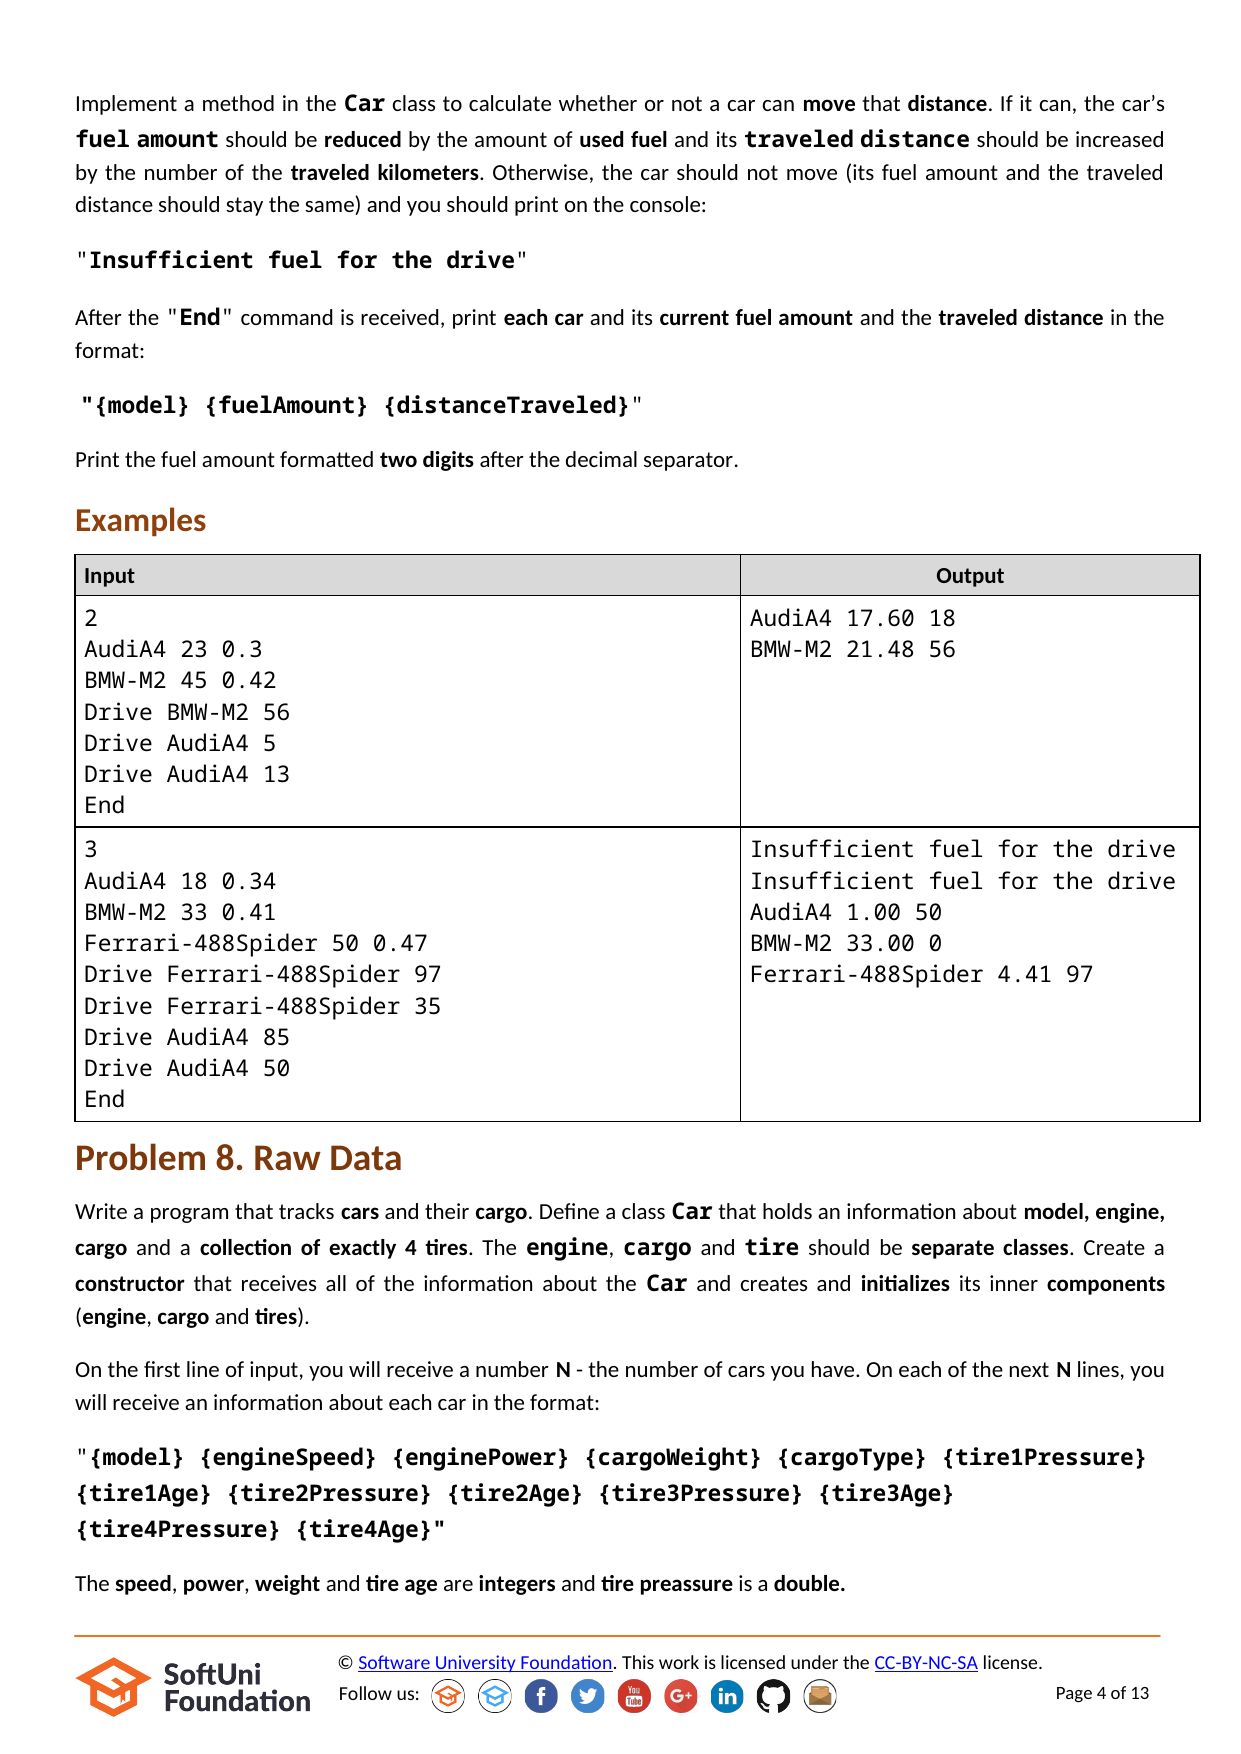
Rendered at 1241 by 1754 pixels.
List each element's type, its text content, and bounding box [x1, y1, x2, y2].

text "{model} {fuelAmount} {distanceTraveled}" [75, 389, 1165, 420]
picture [431, 1679, 465, 1713]
picture [734, 1680, 744, 1690]
picture [711, 1705, 720, 1713]
table_header Input [76, 555, 740, 595]
picture [617, 1679, 651, 1713]
text Print the fuel amount formatted two digits after the decimal separator. [75, 446, 1165, 474]
table_cell 2 AudiA4 23 0.3 BMW-M2 45 0.42 Drive BMW-M2 56 Drive AudiA4 5 Drive AudiA4 13 End [76, 596, 740, 826]
table_cell 3 AudiA4 18 0.34 BMW-M2 33 0.41 Ferrari-488Spider 50 0.47 Drive Ferrari-488Spider 97 Drive Ferrari-488Spider 35 Drive AudiA4 85 Drive AudiA4 50 End [76, 828, 740, 1121]
subtitle Raw Data [75, 1134, 1165, 1180]
table_cell Insufficient fuel for the drive Insufficient fuel for the drive AudiA4 1.00 50 BMW-M2 33.00 0 Ferrari-488Spider 4.41 97 [741, 828, 1199, 1121]
text Implement a method in the Car class to calculate whether or not a car can move that distance. If it can, the car’s fuel amount should be reduced by the amount of used fuel and its traveled distance should be increased by the number of the traveled kilometers. Otherwise, the car should not move (its fuel amount and the traveled distance should stay the same) and you should print on the console: [75, 87, 1165, 219]
picture [734, 1703, 744, 1713]
picture [524, 1679, 558, 1713]
text The speed, power, weight and tire age are integers and tire preassure is a double. [75, 1569, 1165, 1597]
picture [711, 1680, 720, 1688]
picture [478, 1679, 512, 1713]
table_cell AudiA4 17.60 18 BMW-M2 21.48 56 [741, 596, 1199, 826]
table_header Output [741, 555, 1199, 595]
text "Insufficient fuel for the drive" [75, 244, 1165, 275]
text Write a program that tracks cars and their cargo. Define a class Car that holds an information about model, engine, cargo and a collection of exactly 4 tires. The engine, cargo and tire should be separate classes. Create a constructor that receives all of the information about the Car and creates and initializes its inner components (engine, cargo and tires). [75, 1195, 1165, 1330]
subtitle Examples [75, 499, 1165, 539]
picture [571, 1679, 605, 1713]
text "{model} {engineSpeed} {enginePower} {cargoWeight} {cargoType} {tire1Pressure} {tire1Age} {tire2Pressure} {tire2Age} {tire3Pressure} {tire3Age} {tire4Pressure} {tire4Age}" [75, 1441, 1165, 1544]
text After the "End" command is received, print each car and its current fuel amount and the traveled distance in the format: [75, 300, 1165, 364]
picture [803, 1679, 837, 1713]
picture [756, 1679, 790, 1713]
text On the first line of input, you will receive a number N - the number of cars you have. On each of the next N lines, you will receive an information about each car in the format: [75, 1355, 1165, 1416]
picture [664, 1679, 698, 1713]
picture [725, 1694, 736, 1704]
picture [75, 1657, 310, 1717]
